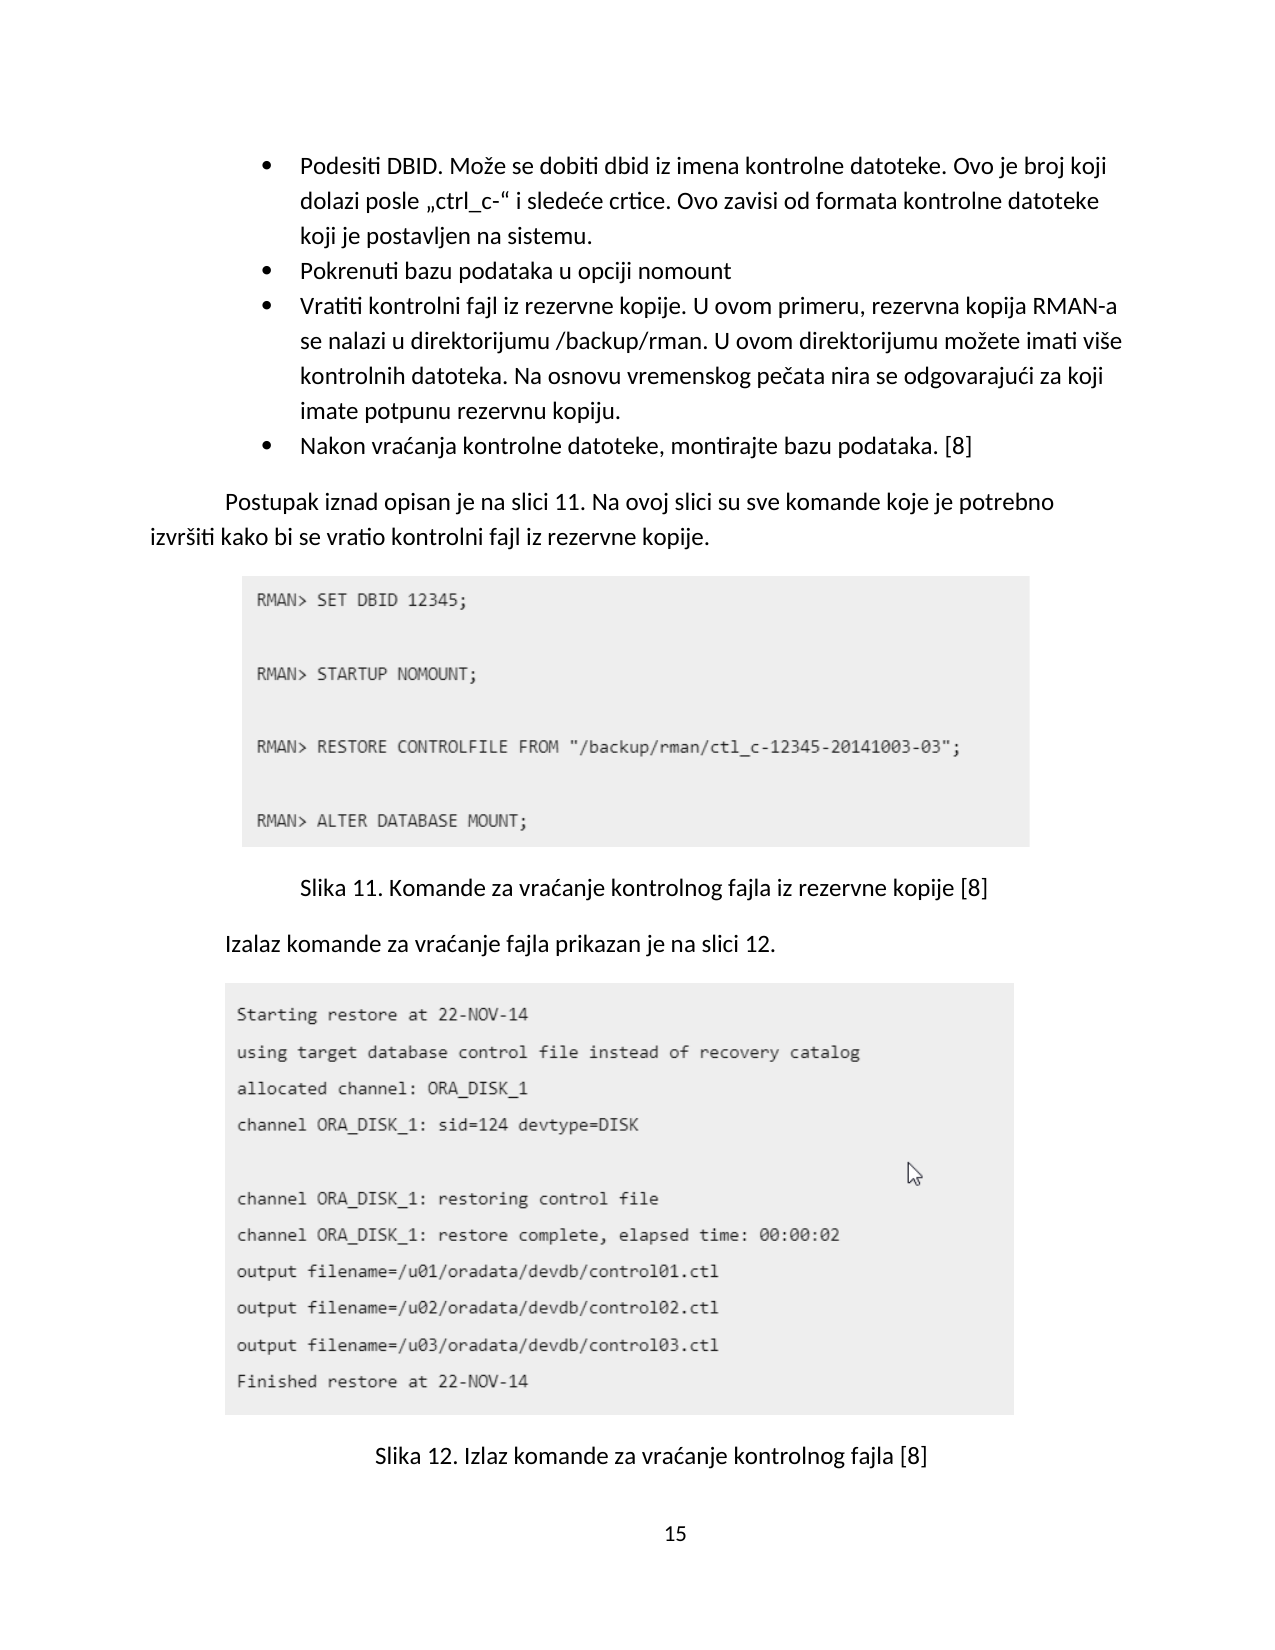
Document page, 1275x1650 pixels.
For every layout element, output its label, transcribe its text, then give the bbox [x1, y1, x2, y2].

picture [225, 983, 1014, 1415]
list Nakon vraćanja kontrolne datoteke, montirajte bazu podataka. [8] [262, 430, 1125, 461]
text Izalaz komande za vraćanje fajla prikazan je na slici 12. [150, 928, 1125, 958]
picture [242, 576, 1030, 847]
list Pokrenuti bazu podataka u opciji nomount [262, 255, 1125, 286]
list Vratiti kontrolni fajl iz rezervne kopije. U ovom primeru, rezervna kopija RMAN-a se nalazi u direktorijumu /backup/rman. U ovom direktorijumu možete imati više kontrolnih datoteka. Na osnovu vremenskog pečata nira se odgovarajući za koji imate potpunu rezervnu kopiju. [262, 290, 1125, 426]
text Postupak iznad opisan je na slici 11. Na ovoj slici su sve komande koje je potrebno izvršiti kako bi se vratio kontrolni fajl iz rezervne kopije. [150, 486, 1125, 551]
list Podesiti DBID. Može se dobiti dbid iz imena kontrolne datoteke. Ovo je broj koji dolazi posle „ctrl_c-“ i sledeće crtice. Ovo zavisi od formata kontrolne datoteke koji je postavljen na sistemu. [262, 150, 1125, 251]
text Slika 12. Izlaz komande za vraćanje kontrolnog fajla [8] [150, 1440, 1125, 1470]
text Slika 11. Komande za vraćanje kontrolnog fajla iz rezervne kopije [8] [150, 872, 1125, 902]
